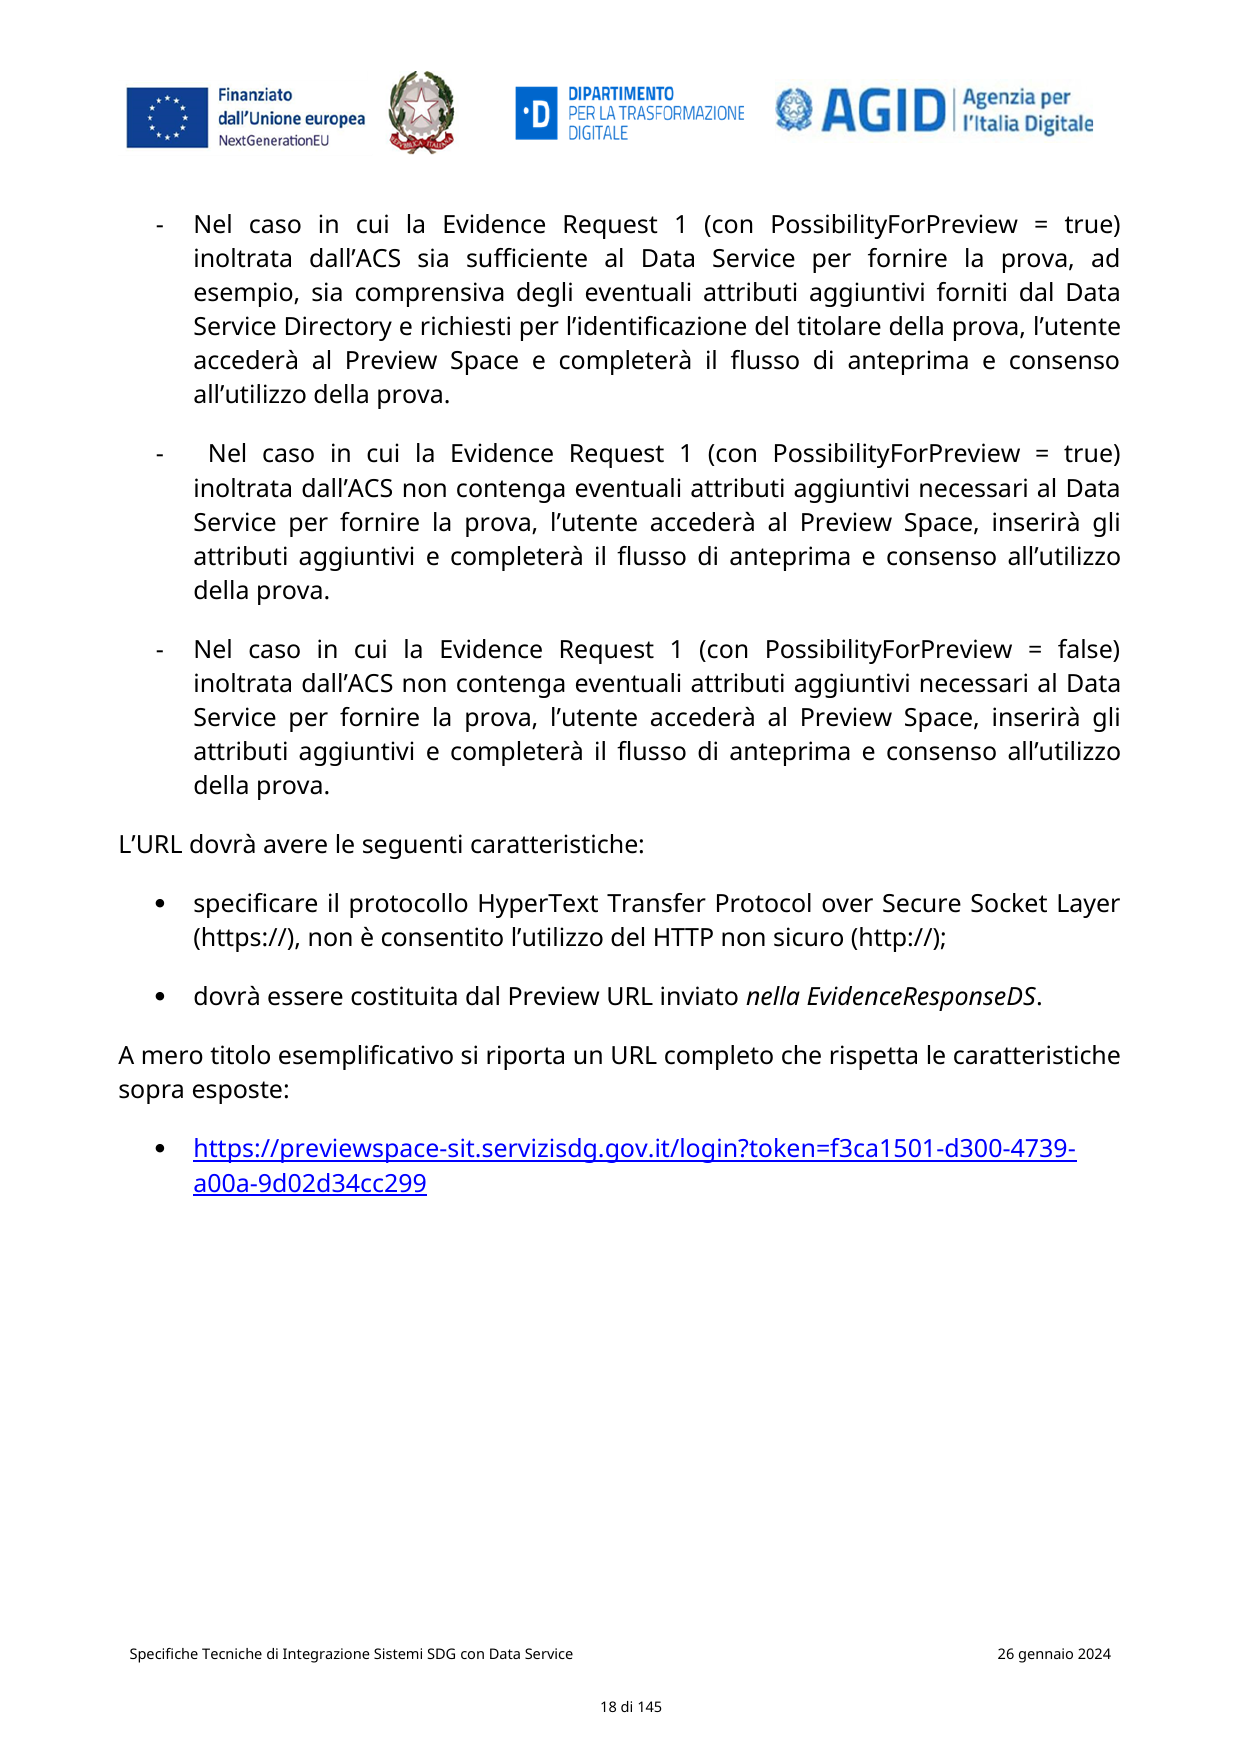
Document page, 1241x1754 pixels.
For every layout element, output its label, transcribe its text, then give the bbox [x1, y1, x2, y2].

list Nel caso in cui la Evidence Request 1 (con PossibilityForPreview = true) inoltrata dall’ACS sia sufficiente al Data Service per fornire la prova, ad esempio, sia comprensiva degli eventuali attributi aggiuntivi forniti dal Data Service Directory e richiesti per l’identificazione del titolare della prova, l’utente accederà al Preview Space e completerà il flusso di anteprima e consenso all’utilizzo della prova. [156, 207, 1122, 411]
picture [118, 71, 1094, 157]
list Nel caso in cui la Evidence Request 1 (con PossibilityForPreview = true) inoltrata dall’ACS non contenga eventuali attributi aggiuntivi necessari al Data Service per fornire la prova, l’utente accederà al Preview Space, inserirà gli attributi aggiuntivi e completerà il flusso di anteprima e consenso all’utilizzo della prova. [156, 436, 1122, 606]
text A mero titolo esemplificativo si riporta un URL completo che rispetta le caratteristiche sopra esposte: [118, 1038, 1122, 1106]
text L’URL dovrà avere le seguenti caratteristiche: [118, 827, 1122, 861]
list specificare il protocollo HyperText Transfer Protocol over Secure Socket Layer (https://), non è consentito l’utilizzo del HTTP non sicuro (http://); [156, 886, 1122, 954]
list Nel caso in cui la Evidence Request 1 (con PossibilityForPreview = false) inoltrata dall’ACS non contenga eventuali attributi aggiuntivi necessari al Data Service per fornire la prova, l’utente accederà al Preview Space, inserirà gli attributi aggiuntivi e completerà il flusso di anteprima e consenso all’utilizzo della prova. [156, 631, 1122, 802]
list dovrà essere costituita dal Preview URL inviato nella EvidenceResponseDS. [156, 979, 1122, 1013]
list https://previewspace-sit.servizisdg.gov.it/login?token=f3ca1501-d300-4739-a00a-9d02d34cc299 [156, 1131, 1122, 1199]
